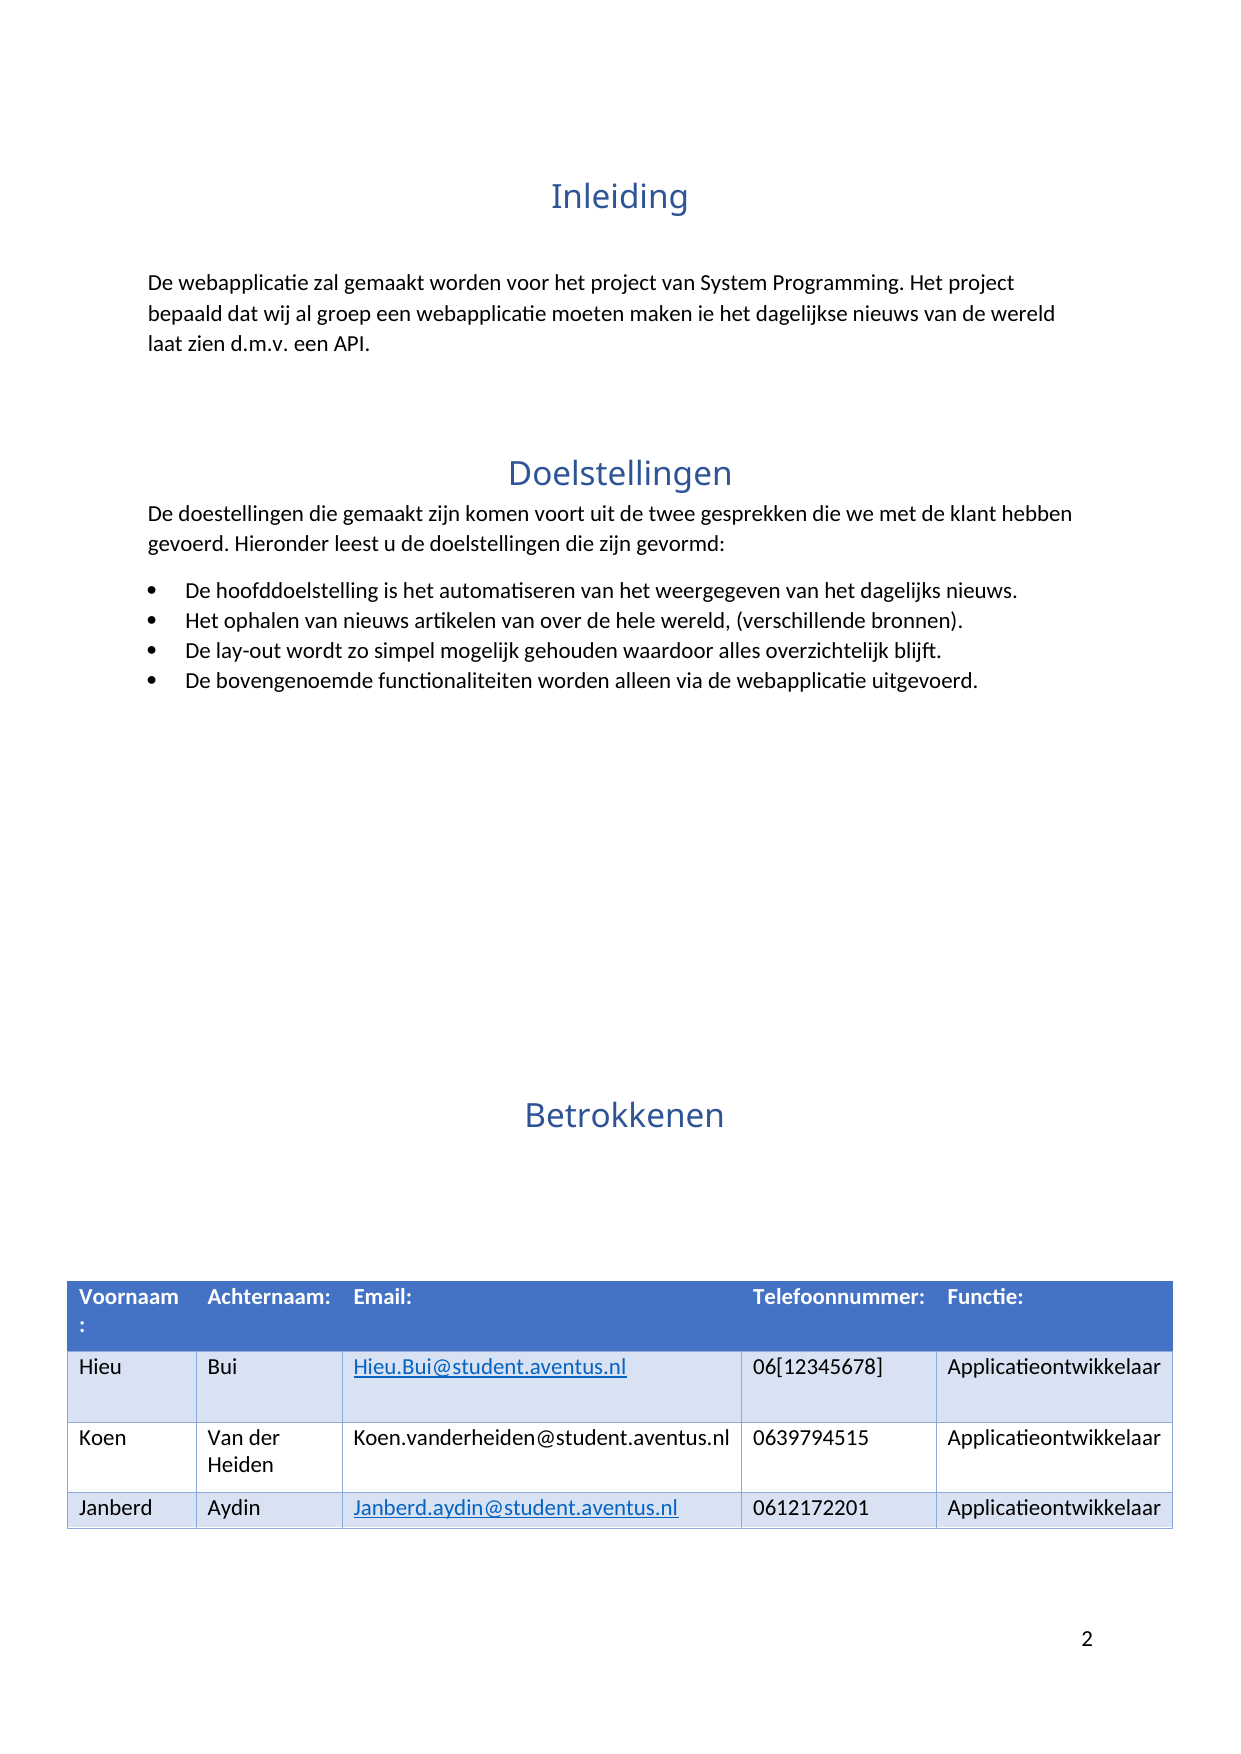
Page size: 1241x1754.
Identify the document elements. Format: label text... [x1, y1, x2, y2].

subtitle Doelstellingen [148, 450, 1093, 495]
text De doestellingen die gemaakt zijn komen voort uit de twee gesprekken die we met de klant hebben gevoerd. Hieronder leest u de doelstellingen die zijn gevormd: [148, 499, 1093, 557]
table_cell Hieu.Bui@student.aventus.nl [343, 1352, 741, 1422]
table_cell Koen.vanderheiden@student.aventus.nl [343, 1423, 741, 1492]
table_header Voornaam: [68, 1282, 196, 1351]
table_cell Janberd [68, 1493, 196, 1527]
table_cell 06[12345678] [742, 1352, 936, 1422]
subtitle Betrokkenen [148, 1091, 1093, 1137]
table_header Functie: [937, 1282, 1172, 1351]
table_cell Van der Heiden [197, 1423, 342, 1492]
table_cell Applicatieontwikkelaar [937, 1352, 1172, 1422]
table_cell Applicatieontwikkelaar [937, 1493, 1172, 1527]
table_header Telefoonnummer: [742, 1282, 936, 1351]
table_cell 0612172201 [742, 1493, 936, 1527]
table_cell Koen [68, 1423, 196, 1492]
list De bovengenoemde functionaliteiten worden alleen via de webapplicatie uitgevoerd. [148, 666, 1093, 694]
table_header Achternaam: [197, 1282, 342, 1351]
table_cell Applicatieontwikkelaar [937, 1423, 1172, 1492]
text De webapplicatie zal gemaakt worden voor het project van System Programming. Het project bepaald dat wij al groep een webapplicatie moeten maken ie het dagelijkse nieuws van de wereld laat zien d.m.v. een API. [148, 268, 1093, 357]
table_cell Bui [197, 1352, 342, 1422]
list De hoofddoelstelling is het automatiseren van het weergegeven van het dagelijks nieuws. [148, 576, 1093, 604]
list Het ophalen van nieuws artikelen van over de hele wereld, (verschillende bronnen). [148, 606, 1093, 634]
table_cell Hieu [68, 1352, 196, 1422]
table_cell 0639794515 [742, 1423, 936, 1492]
table_cell Janberd.aydin@student.aventus.nl [343, 1493, 741, 1527]
list De lay-out wordt zo simpel mogelijk gehouden waardoor alles overzichtelijk blijft. [148, 636, 1093, 664]
table_header Email: [343, 1282, 741, 1351]
subtitle Inleiding [148, 173, 1093, 218]
table_cell Aydin [197, 1493, 342, 1527]
